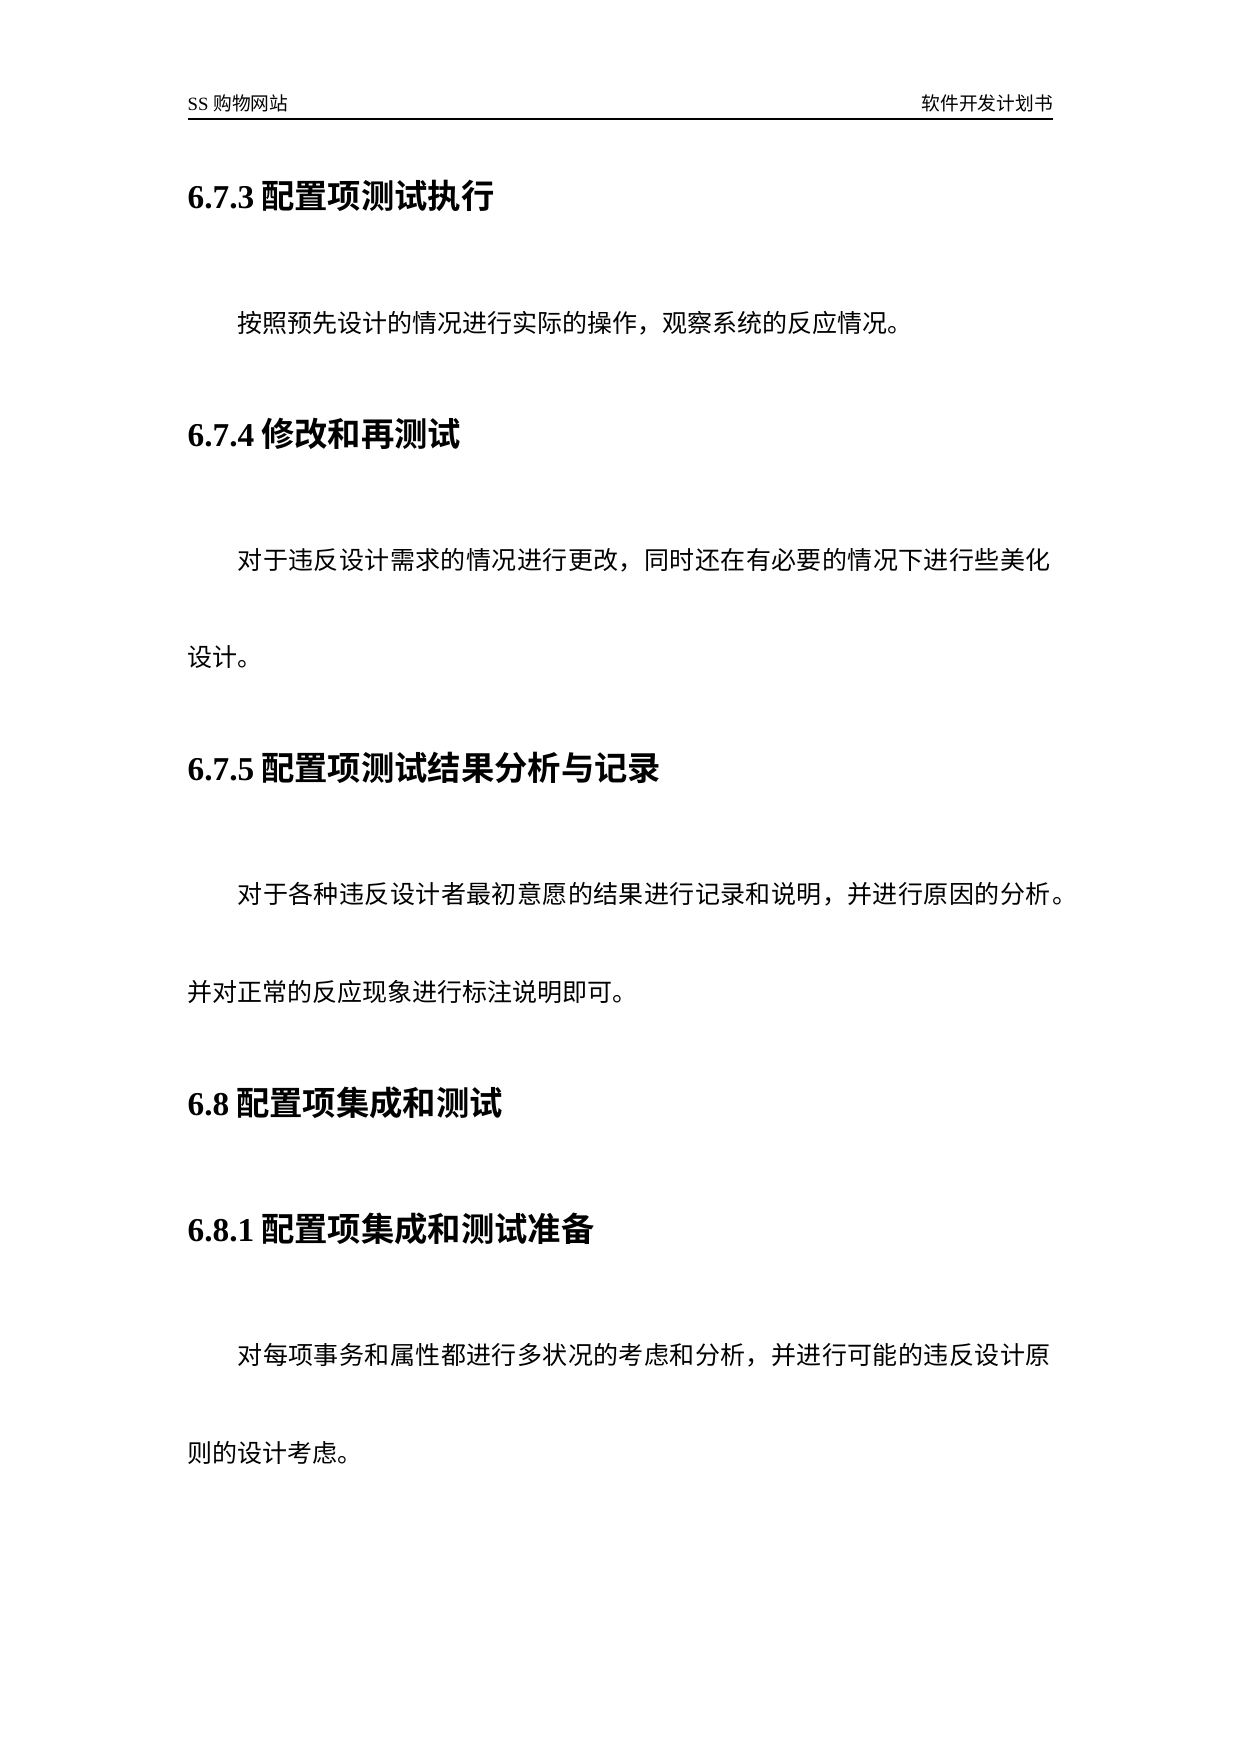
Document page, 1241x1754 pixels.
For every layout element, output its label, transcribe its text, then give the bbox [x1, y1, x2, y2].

text 按照预先设计的情况进行实际的操作，观察系统的反应情况。 [187, 289, 1053, 354]
subtitle 6.7.3配置项测试执行 [187, 162, 1053, 227]
text 对于各种违反设计者最初意愿的结果进行记录和说明，并进行原因的分析。并对正常的反应现象进行标注说明即可。 [187, 860, 1053, 1023]
subtitle 6.8.1配置项集成和测试准备 [187, 1195, 1053, 1260]
subtitle 6.7.5配置项测试结果分析与记录 [187, 733, 1053, 798]
text 对于违反设计需求的情况进行更改，同时还在有必要的情况下进行些美化设计。 [187, 526, 1053, 688]
subtitle 6.7.4修改和再测试 [187, 399, 1053, 464]
subtitle 6.8配置项集成和测试 [187, 1068, 1053, 1133]
text 对每项事务和属性都进行多状况的考虑和分析，并进行可能的违反设计原则的设计考虑。 [187, 1321, 1053, 1484]
